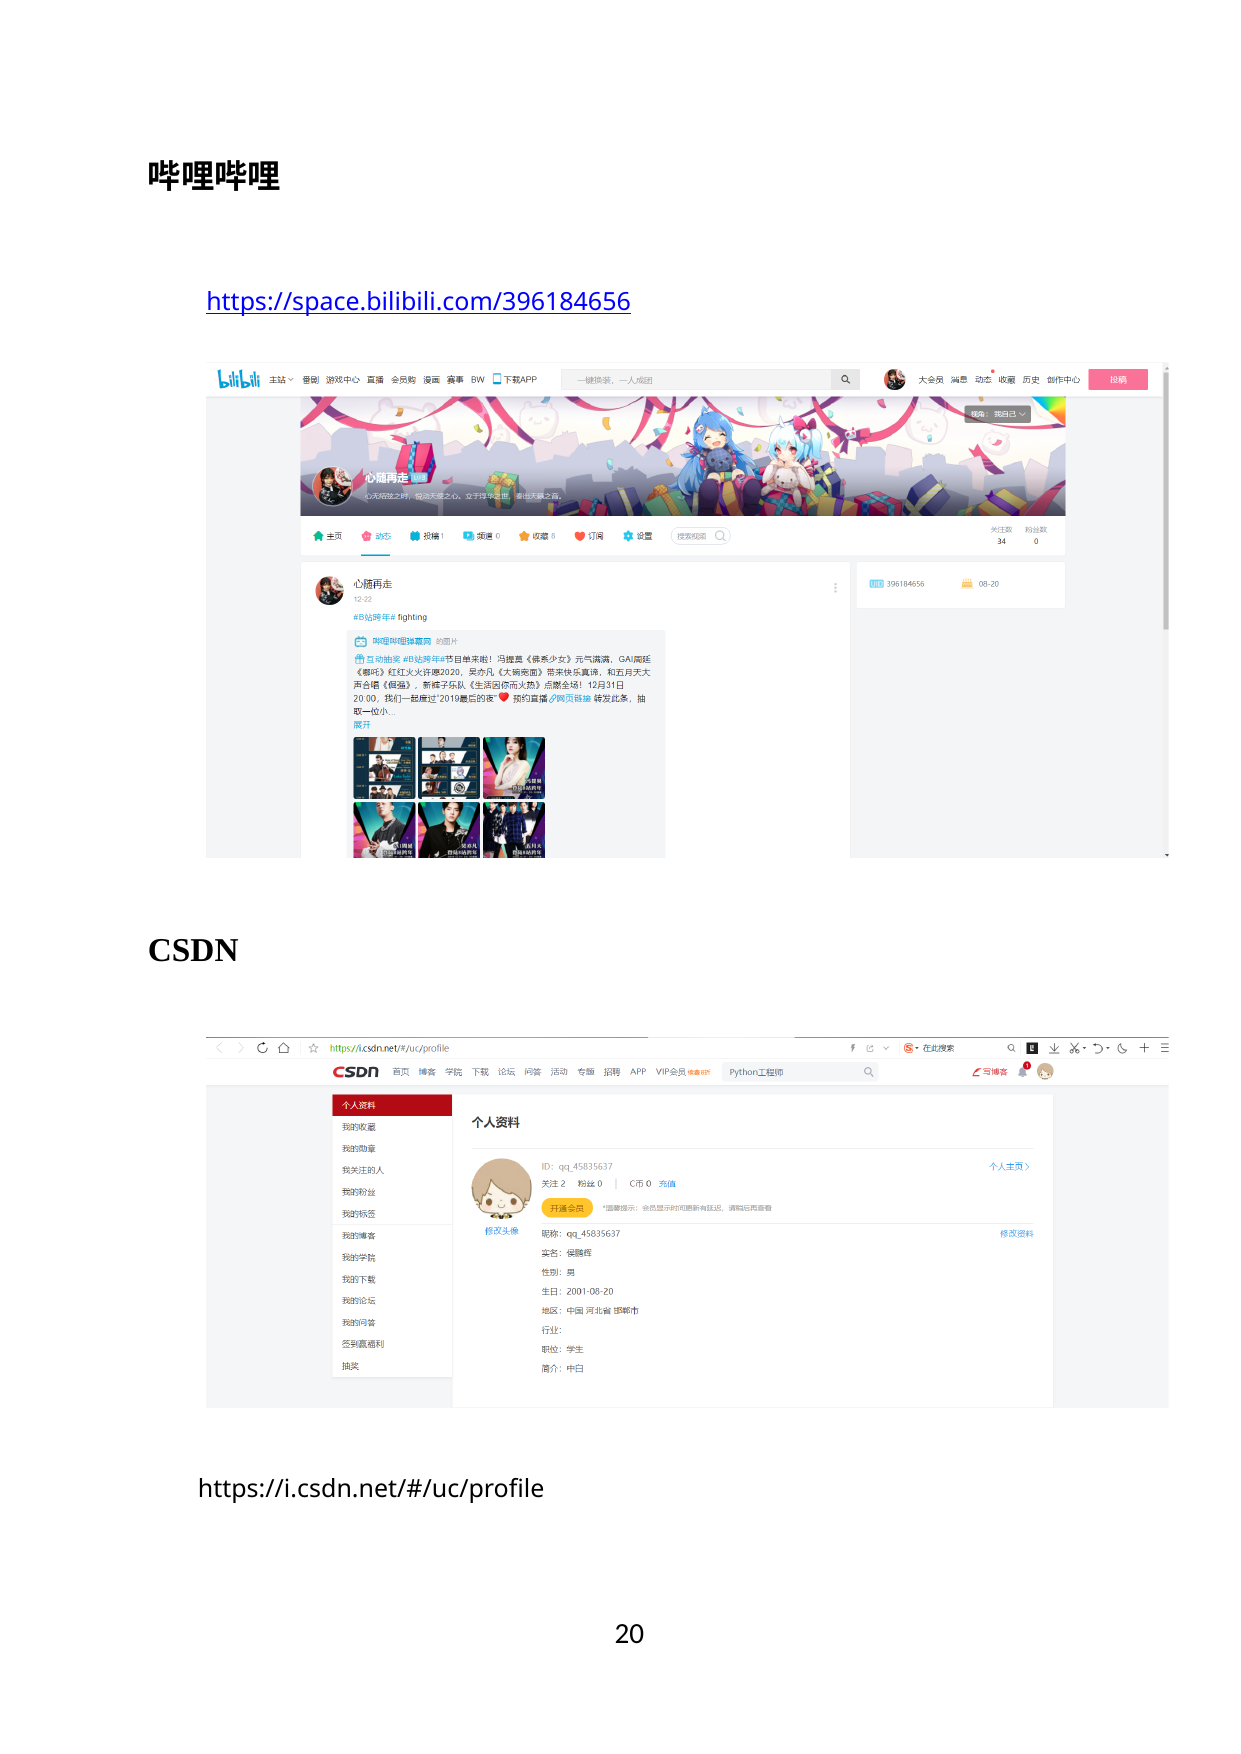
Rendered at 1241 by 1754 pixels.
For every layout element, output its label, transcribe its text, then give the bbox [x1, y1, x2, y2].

picture [206, 361, 1169, 858]
text https://i.csdn.net/#/uc/profile [148, 1456, 1110, 1521]
subtitle 哔哩哔哩 [148, 141, 1110, 206]
subtitle CSDN [148, 917, 1110, 982]
text https://space.bilibili.com/396184656 [148, 268, 1110, 333]
picture [206, 1037, 1169, 1408]
